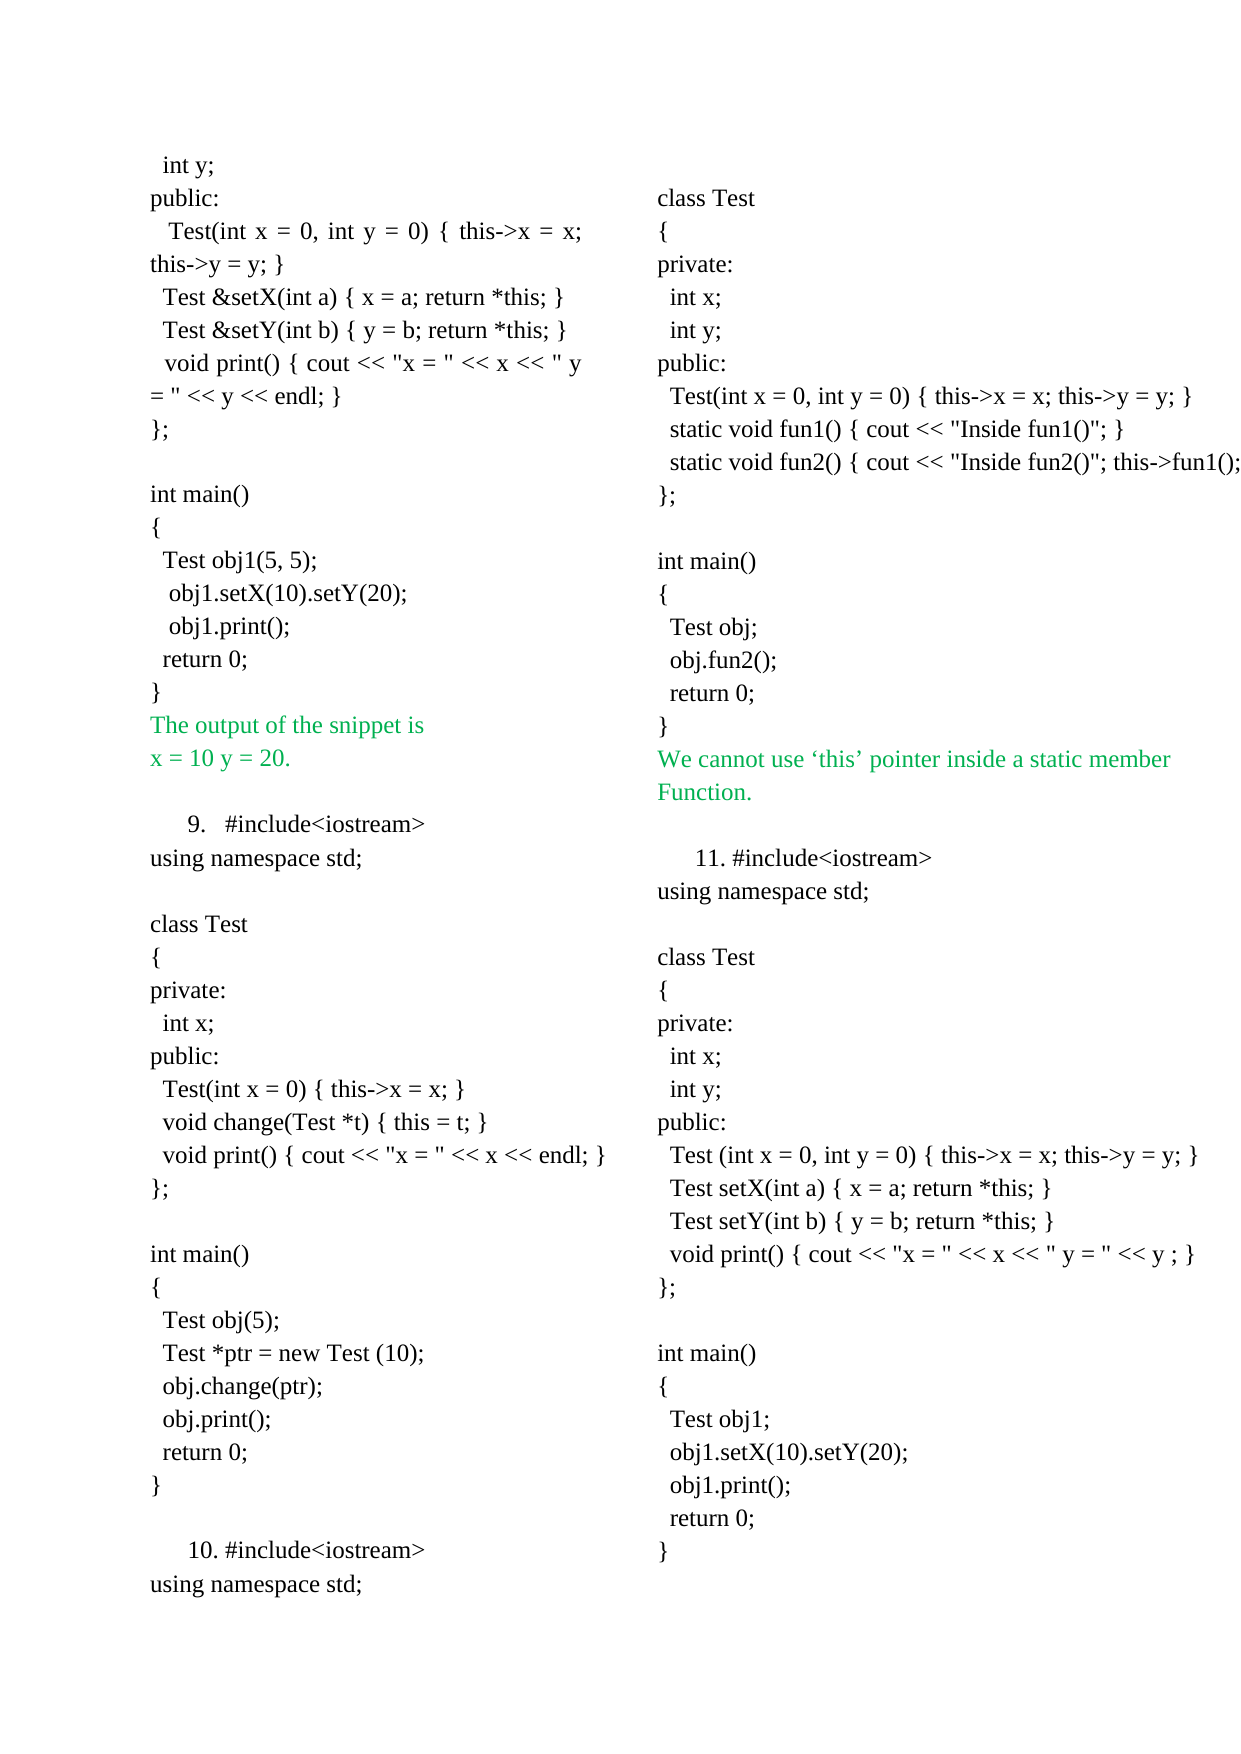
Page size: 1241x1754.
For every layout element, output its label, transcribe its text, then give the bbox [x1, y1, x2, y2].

text }; [150, 414, 583, 443]
text Test &setY(int b) { y = b; return *this; } [150, 315, 583, 344]
text x = 10 y = 20. [150, 743, 583, 772]
text { [150, 512, 583, 541]
text int main() [150, 479, 583, 508]
text obj1.setX(10).setY(20); [150, 578, 583, 607]
text return 0; [150, 644, 583, 673]
text Test &setX(int a) { x = a; return *this; } [150, 282, 583, 311]
text The output of the snippet is [150, 711, 583, 739]
text void print() { cout << "x = " << x << " y = " << y << endl; } [150, 348, 583, 410]
text public: [150, 183, 583, 212]
table_header #include<iostream> using namespace std; class Test { private: int x; int y; public: Test(int x = 0, int y = 0) { this->x = x; this->y = y; } static void fun1() { cout << "Inside fun1()"; } static void fun2() { cout << "Inside fun2()"; this->fun1(); } }; int main() { Test obj; obj.fun2(); return 0; } We cannot use ‘this’ pointer inside a static member Function. [657, 150, 1240, 810]
text } [150, 677, 583, 706]
text int y; [150, 150, 583, 179]
table_header #include<iostream> using namespace std; class Test { private: int x; public: Test(int x = 0) { this->x = x; } void change(Test *t) { this = t; } void print() { cout << "x = " << x << endl; } }; int main() { Test obj(5); Test *ptr = new Test (10); obj.change(ptr); obj.print(); return 0; } [150, 810, 620, 1503]
text Test obj1(5, 5); [150, 545, 583, 574]
text obj1.print(); [150, 611, 583, 640]
table_header #include<iostream> using namespace std; class Test { private: int x; int y; public: Test(int x = 0, int y = 0) { this->x = x; this->y = y; } static void fun1() { cout << "Inside fun1()"; } static void fun2() { cout << "Inside fun2()"; this->fun1(); } }; int main() { Test obj; obj.fun2(); return 0; } We cannot use ‘this’ pointer inside a static member Function. [150, 1536, 620, 1601]
text Test(int x = 0, int y = 0) { this->x = x; this->y = y; } [150, 216, 583, 278]
